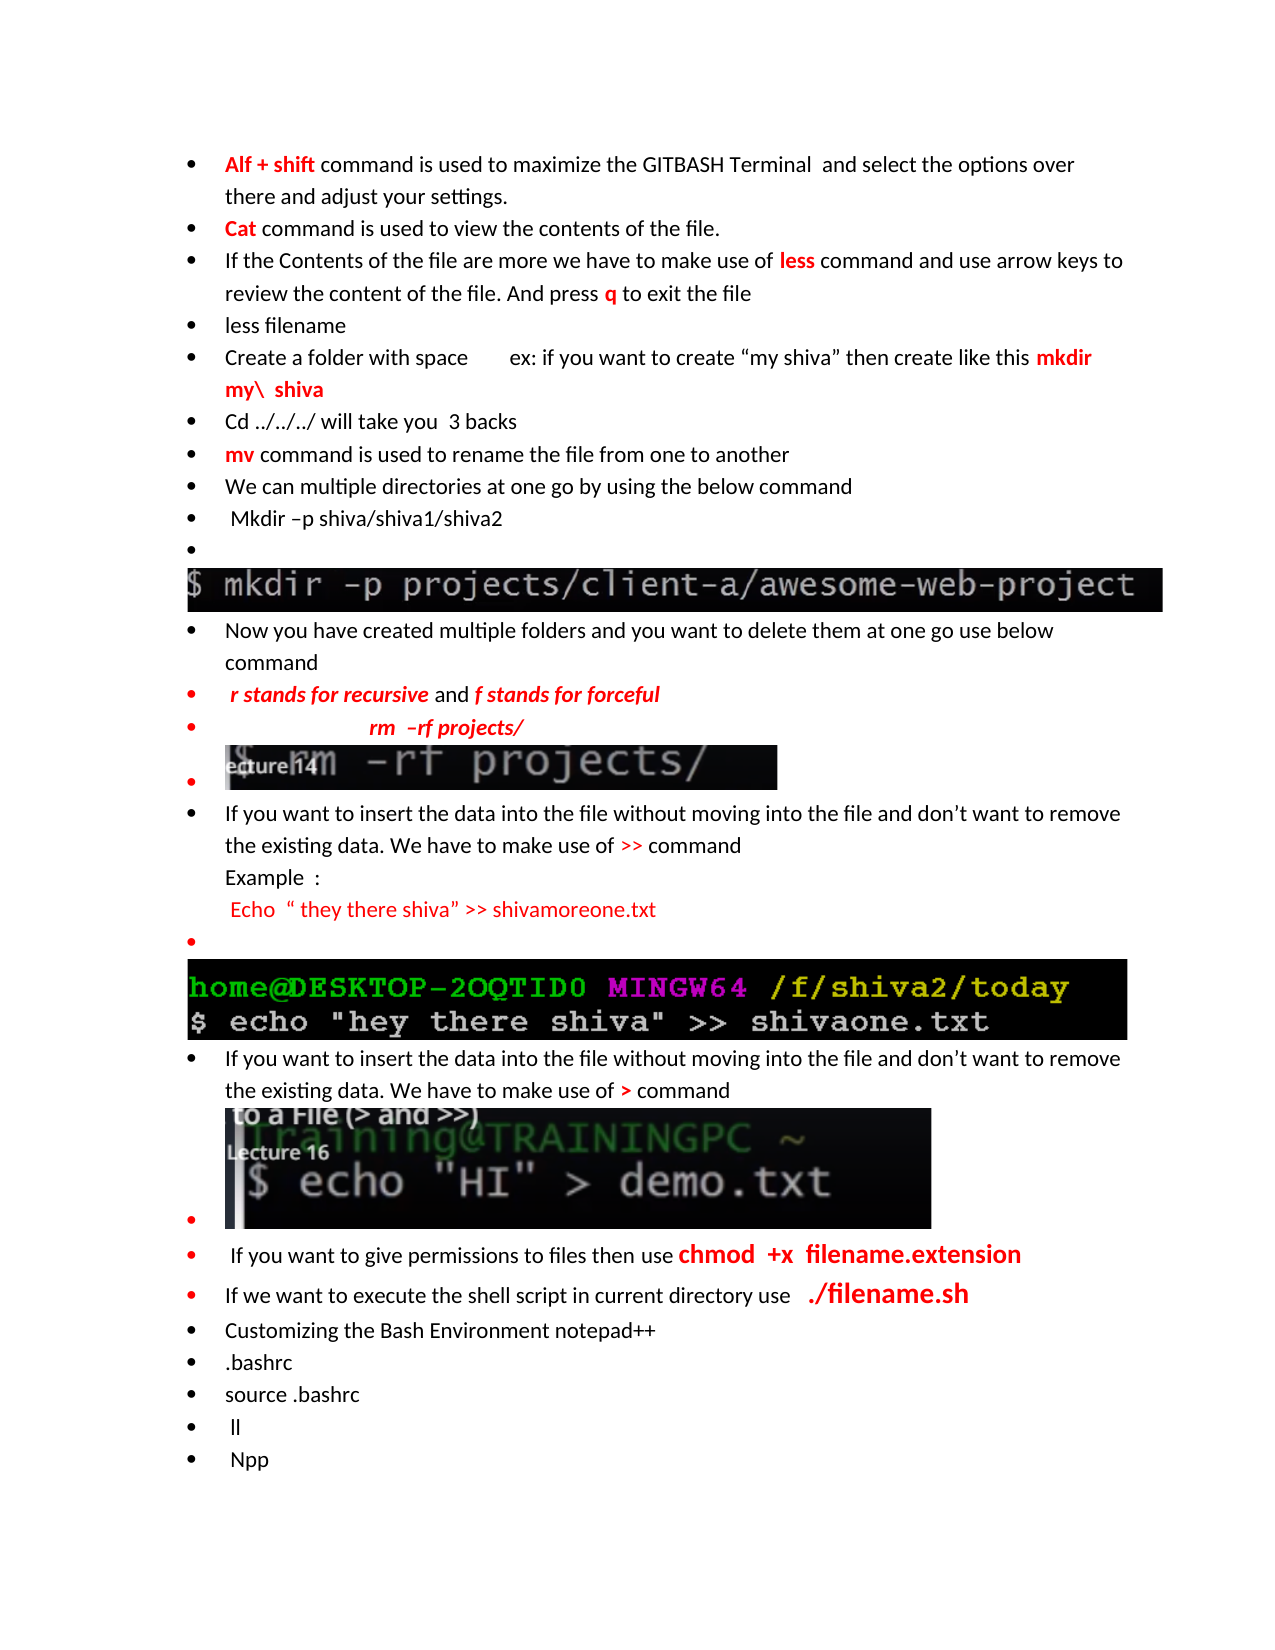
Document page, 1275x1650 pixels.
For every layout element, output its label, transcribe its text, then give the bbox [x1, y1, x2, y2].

list Npp [187, 1445, 1125, 1473]
list Customizing the Bash Environment notepad++ [187, 1316, 1125, 1344]
list ll [187, 1413, 1125, 1441]
list We can multiple directories at one go by using the below command [187, 472, 1125, 500]
list less filename [187, 311, 1125, 339]
list .bashrc [187, 1348, 1125, 1376]
list Cd ../../../ will take you 3 backs [187, 407, 1125, 436]
list If you want to insert the data into the file without moving into the file and don’t want to remove the existing data. We have to make use of > command [187, 1044, 1125, 1104]
list Echo “ they there shiva” >> shivamoreone.txt [225, 895, 1125, 923]
list Mkdir –p shiva/shiva1/shiva2 [187, 504, 1125, 532]
list Example : [225, 863, 1125, 891]
list If you want to give permissions to files then use chmod +x filename.extension [187, 1237, 1125, 1270]
list If the Contents of the file are more we have to make use of less command and use arrow keys to review the content of the file. And press q to exit the file [187, 247, 1125, 307]
list source .bashrc [187, 1380, 1125, 1408]
list Now you have created multiple folders and you want to delete them at one go use below command [187, 616, 1125, 676]
list r stands for recursive and f stands for forceful [187, 681, 1125, 709]
list If you want to insert the data into the file without moving into the file and don’t want to remove the existing data. We have to make use of >> command [187, 799, 1125, 859]
list Cat command is used to view the contents of the file. [187, 214, 1125, 242]
list If we want to execute the shell script in current directory use ./filename.sh [187, 1275, 1125, 1311]
list mv command is used to rename the file from one to another [187, 440, 1125, 468]
list Alf + shift command is used to maximize the GITBASH Terminal and select the options over there and adjust your settings. [187, 150, 1125, 210]
list rm –rf projects/ [187, 713, 1125, 741]
list Create a folder with space ex: if you want to create “my shiva” then create like this mkdir my\ shiva [187, 343, 1125, 403]
